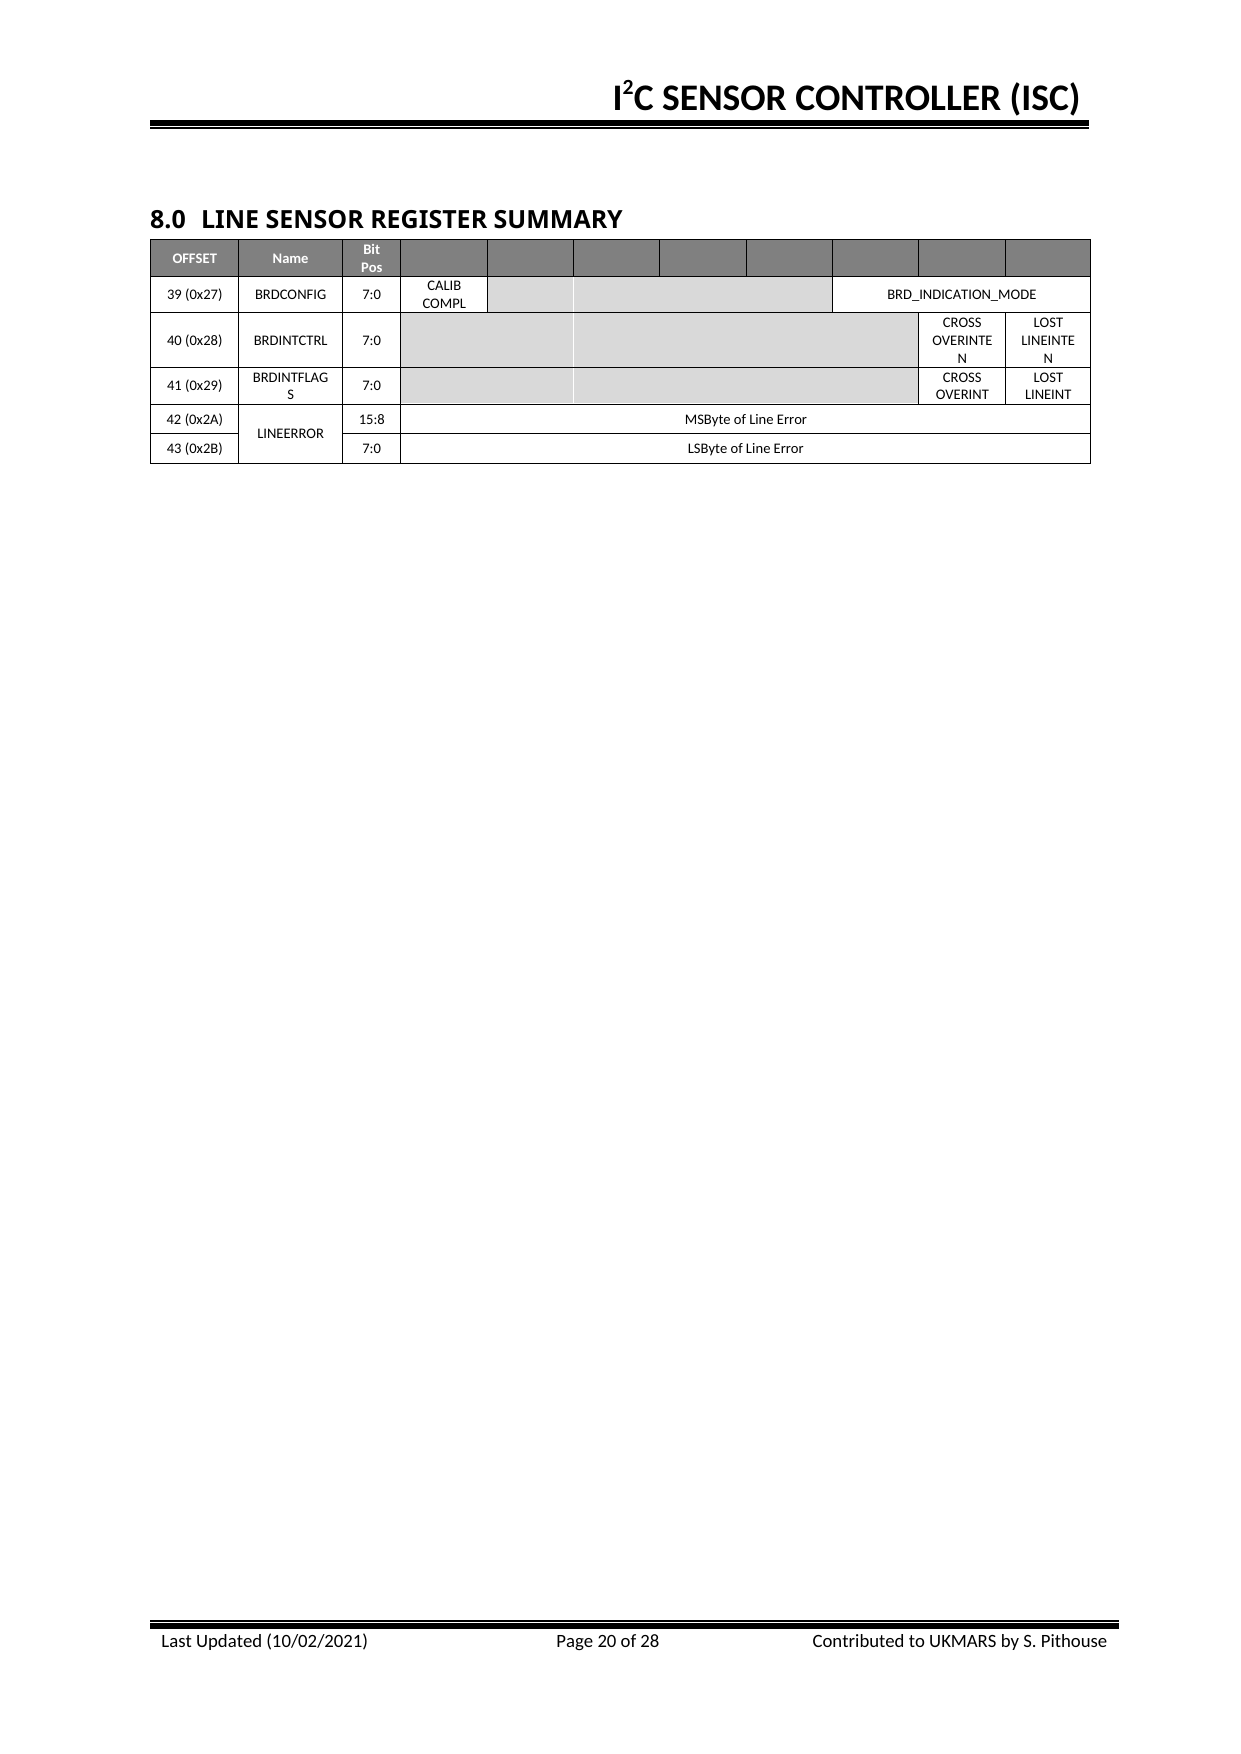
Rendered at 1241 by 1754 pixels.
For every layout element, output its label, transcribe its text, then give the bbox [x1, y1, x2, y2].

table_header Name [239, 240, 342, 276]
table_cell [574, 368, 660, 403]
table_cell CROSS OVERINT [919, 368, 1005, 403]
table_cell [833, 368, 918, 403]
table_cell [487, 368, 573, 403]
table_cell 40 (0x28) [151, 313, 238, 367]
table_cell LOST LINEINT [1006, 368, 1090, 403]
table_cell [574, 313, 660, 367]
table_cell [746, 313, 833, 367]
table_cell [660, 313, 746, 367]
table_cell 7:0 [343, 313, 400, 367]
table_cell 7:0 [343, 368, 400, 403]
table_cell BRD_INDICATION_MODE [833, 277, 1090, 312]
table_cell 39 (0x27) [151, 277, 238, 312]
table_cell BRDINTCTRL [239, 313, 342, 367]
table_cell LINEERROR [239, 405, 342, 463]
table_cell CROSS OVERINTEN [919, 313, 1005, 367]
table_cell LSByte of Line Error [401, 434, 1090, 463]
table_header [919, 240, 1005, 276]
table_header [1006, 240, 1090, 276]
table_cell BRDCONFIG [239, 277, 342, 312]
table_cell [488, 277, 573, 312]
table_cell 15:8 [343, 405, 400, 433]
table_cell [401, 313, 487, 367]
table_header [833, 240, 918, 276]
table_cell [746, 368, 833, 403]
table_cell 7:0 [343, 277, 400, 312]
table_cell [401, 368, 487, 403]
table_header [401, 240, 487, 276]
table_cell 7:0 [343, 434, 400, 463]
table_cell [574, 277, 660, 312]
table_header [660, 240, 746, 276]
table_cell [746, 277, 832, 312]
table_cell LOST LINEINTEN [1006, 313, 1090, 367]
table_cell [487, 313, 573, 367]
table_cell 41 (0x29) [151, 368, 238, 403]
table_header [488, 240, 573, 276]
table_header [574, 240, 659, 276]
table_cell 42 (0x2A) [151, 405, 238, 433]
table_cell [833, 313, 918, 367]
table_cell [660, 277, 746, 312]
table_cell 43 (0x2B) [151, 434, 238, 463]
table_cell CALIB COMPL [401, 277, 487, 312]
table_header Bit Pos [343, 240, 400, 276]
table_header OFFSET [151, 240, 238, 276]
table_cell BRDINTFLAGS [239, 368, 342, 403]
table_cell [660, 368, 746, 403]
table_cell MSByte of Line Error [401, 405, 1090, 433]
subtitle LINE SENSOR REGISTER SUMMARY [150, 202, 1090, 236]
table_header [747, 240, 832, 276]
